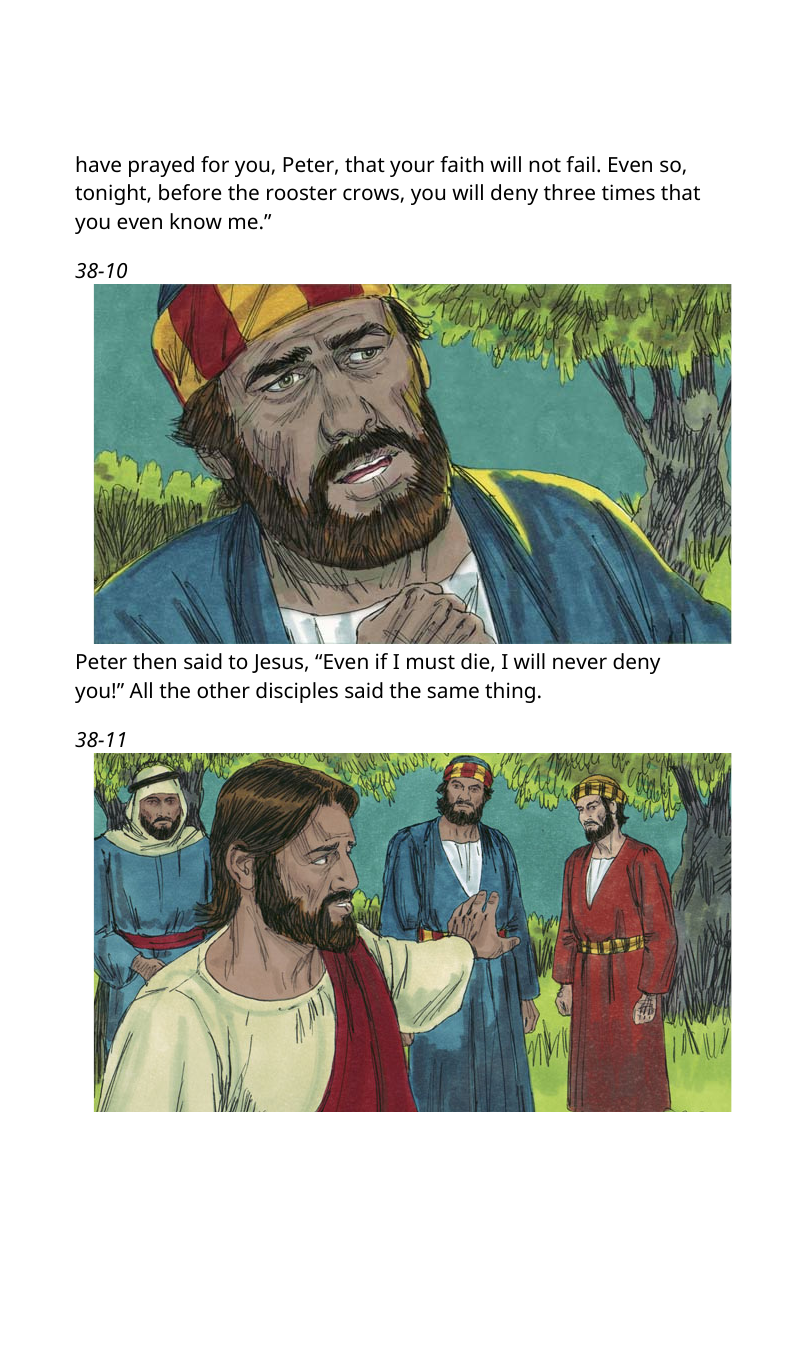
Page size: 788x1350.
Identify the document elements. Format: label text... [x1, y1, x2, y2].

subtitle 38-11 [75, 725, 712, 753]
picture [93, 284, 732, 644]
text Peter then said to Jesus, “Even if I must die, I will never deny you!” All the other disciples said the same thing. [75, 647, 712, 704]
subtitle 38-10 [75, 256, 712, 284]
picture [93, 753, 732, 1112]
